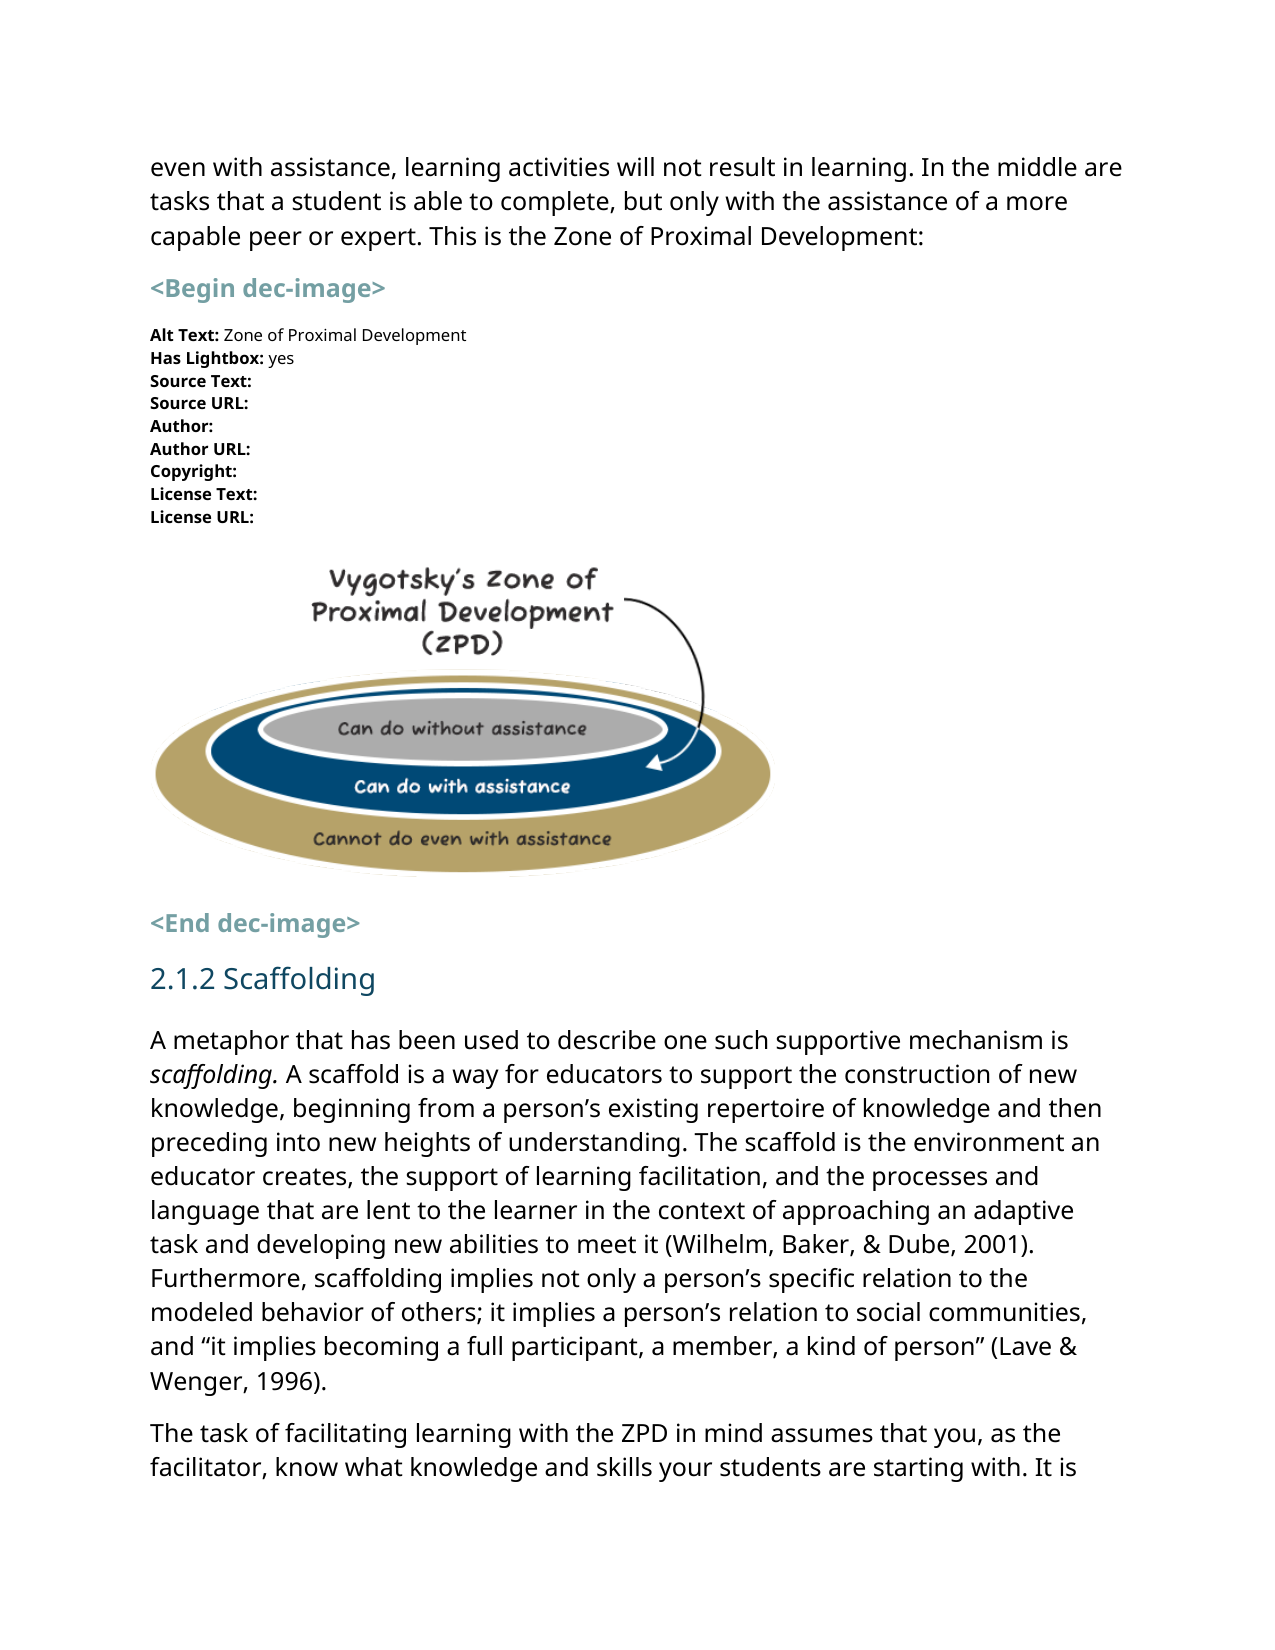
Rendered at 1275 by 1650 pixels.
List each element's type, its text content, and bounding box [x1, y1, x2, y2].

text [150, 150, 1125, 252]
picture [150, 546, 775, 887]
text A metaphor that has been used to describe one such supportive mechanism is scaffolding. A scaffold is a way for educators to support the construction of new knowledge, beginning from a person’s existing repertoire of knowledge and then preceding into new heights of understanding. The scaffold is the environment an educator creates, the support of learning facilitation, and the processes and language that are lent to the learner in the context of approaching an adaptive task and developing new abilities to meet it (Wilhelm, Baker, & Dube, 2001). Furthermore, scaffolding implies not only a person’s specific relation to the modeled behavior of others; it implies a person’s relation to social communities, and “it implies becoming a full participant, a member, a kind of person” (Lave & Wenger, 1996). [150, 1022, 1125, 1397]
text <Begin dec-image> [150, 271, 1125, 305]
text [150, 1416, 1125, 1484]
text <End dec-image> [150, 905, 1125, 939]
subtitle 2.1.2 Scaffolding [150, 958, 1125, 998]
text Alt Text: Zone of Proximal Development Has Lightbox: yes Source Text: Source URL: Author: Author URL: Copyright: License Text: License URL: [150, 324, 1125, 528]
